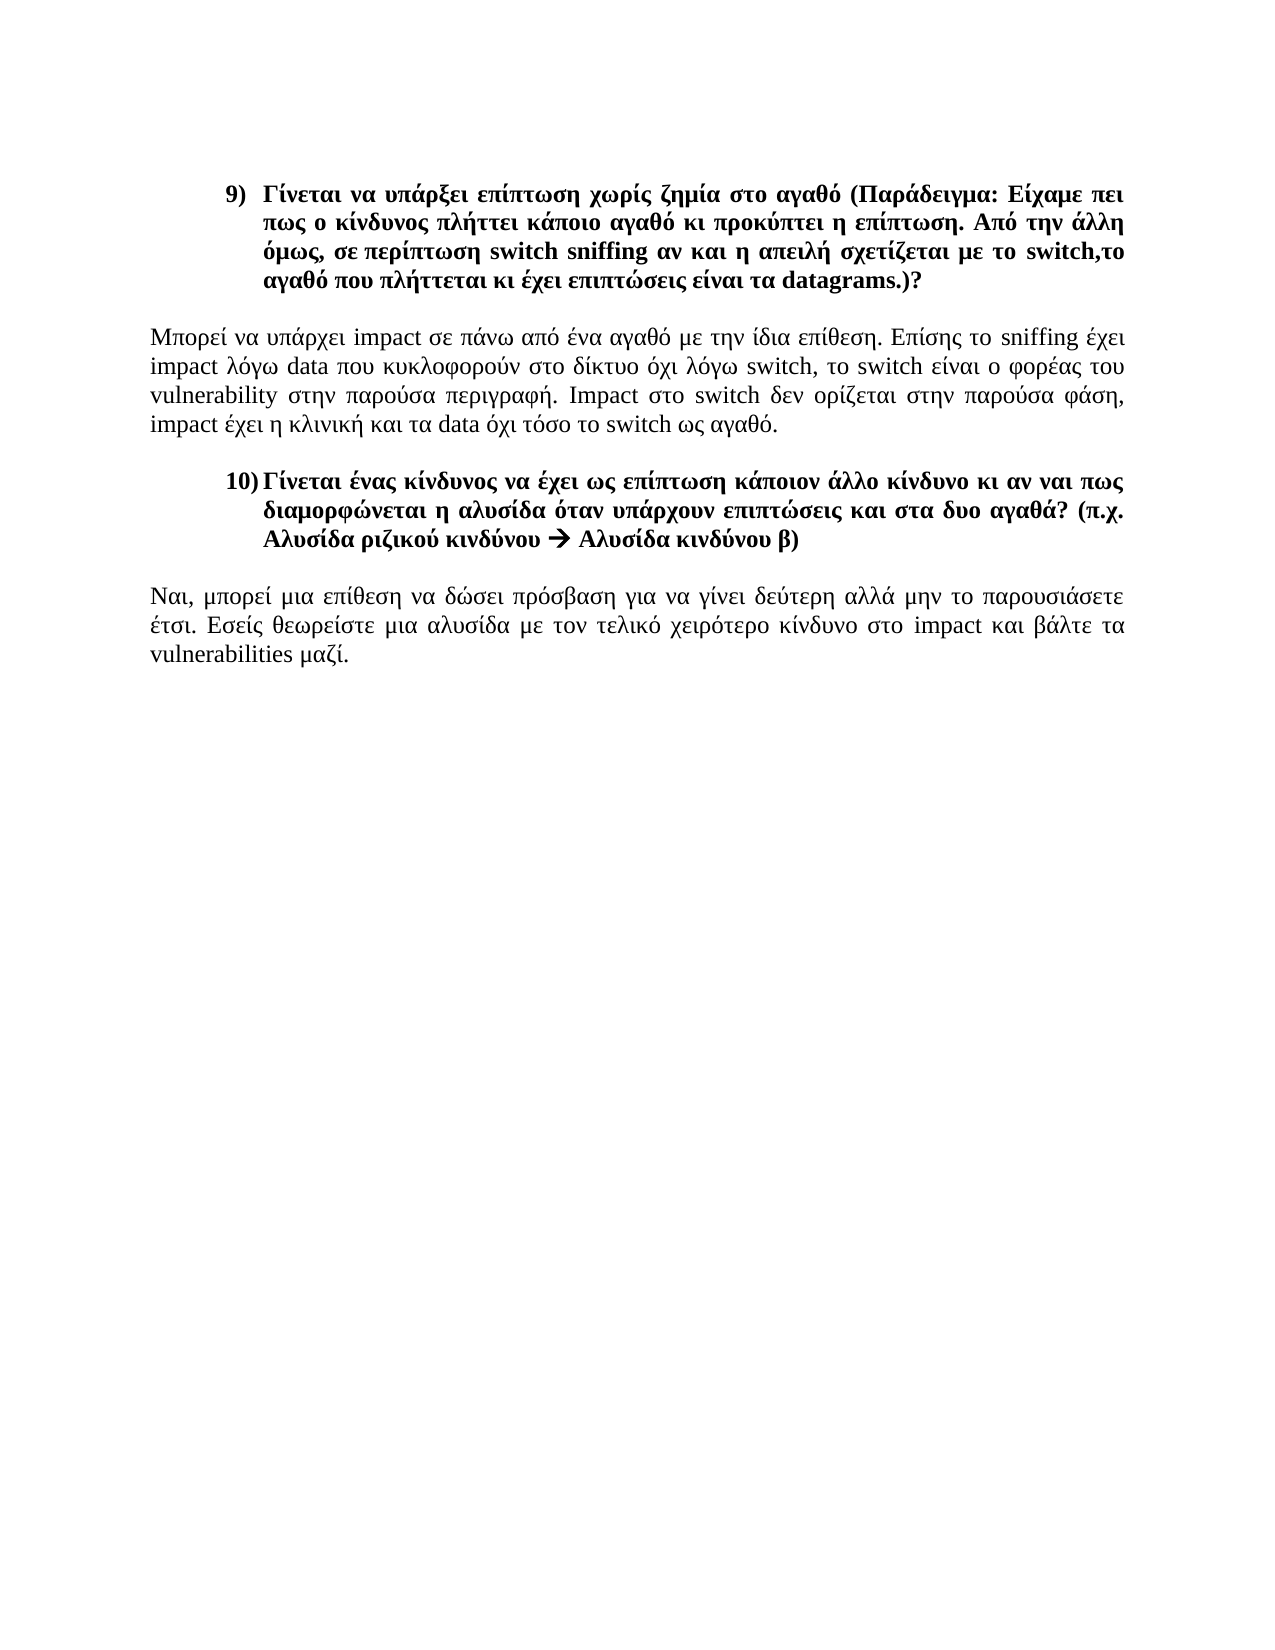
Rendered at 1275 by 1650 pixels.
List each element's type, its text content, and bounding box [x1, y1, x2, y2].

text Ναι, μπορεί μια επίθεση να δώσει πρόσβαση για να γίνει δεύτερη αλλά μην το παρουσιάσετε έτσι. Εσείς θεωρείστε μια αλυσίδα με τον τελικό χειρότερο κίνδυνο στο impact και βάλτε τα vulnerabilities μαζί. [150, 581, 1125, 667]
text Μπορεί να υπάρχει impact σε πάνω από ένα αγαθό με την ίδια επίθεση. Επίσης το sniffing έχει impact λόγω data που κυκλοφορούν στο δίκτυο όχι λόγω switch, το switch είναι ο φορέας του vulnerability στην παρούσα περιγραφή. Impact στο switch δεν ορίζεται στην παρούσα φάση, impact έχει η κλινική και τα data όχι τόσο το switch ως αγαθό. [150, 322, 1125, 437]
list Γίνεται να υπάρξει επίπτωση χωρίς ζημία στο αγαθό (Παράδειγμα: Είχαμε πει πως ο κίνδυνος πλήττει κάποιο αγαθό κι προκύπτει η επίπτωση. Από την άλλη όμως, σε περίπτωση switch sniffing αν και η απειλή σχετίζεται με το switch,το αγαθό που πλήττεται κι έχει επιπτώσεις είναι τα datagrams.)? [225, 179, 1125, 294]
list Γίνεται ένας κίνδυνος να έχει ως επίπτωση κάποιον άλλο κίνδυνο κι αν ναι πως διαμορφώνεται η αλυσίδα όταν υπάρχουν επιπτώσεις και στα δυο αγαθά? (π.χ. Αλυσίδα ριζικού κινδύνου Αλυσίδα κινδύνου β) [225, 466, 1125, 552]
